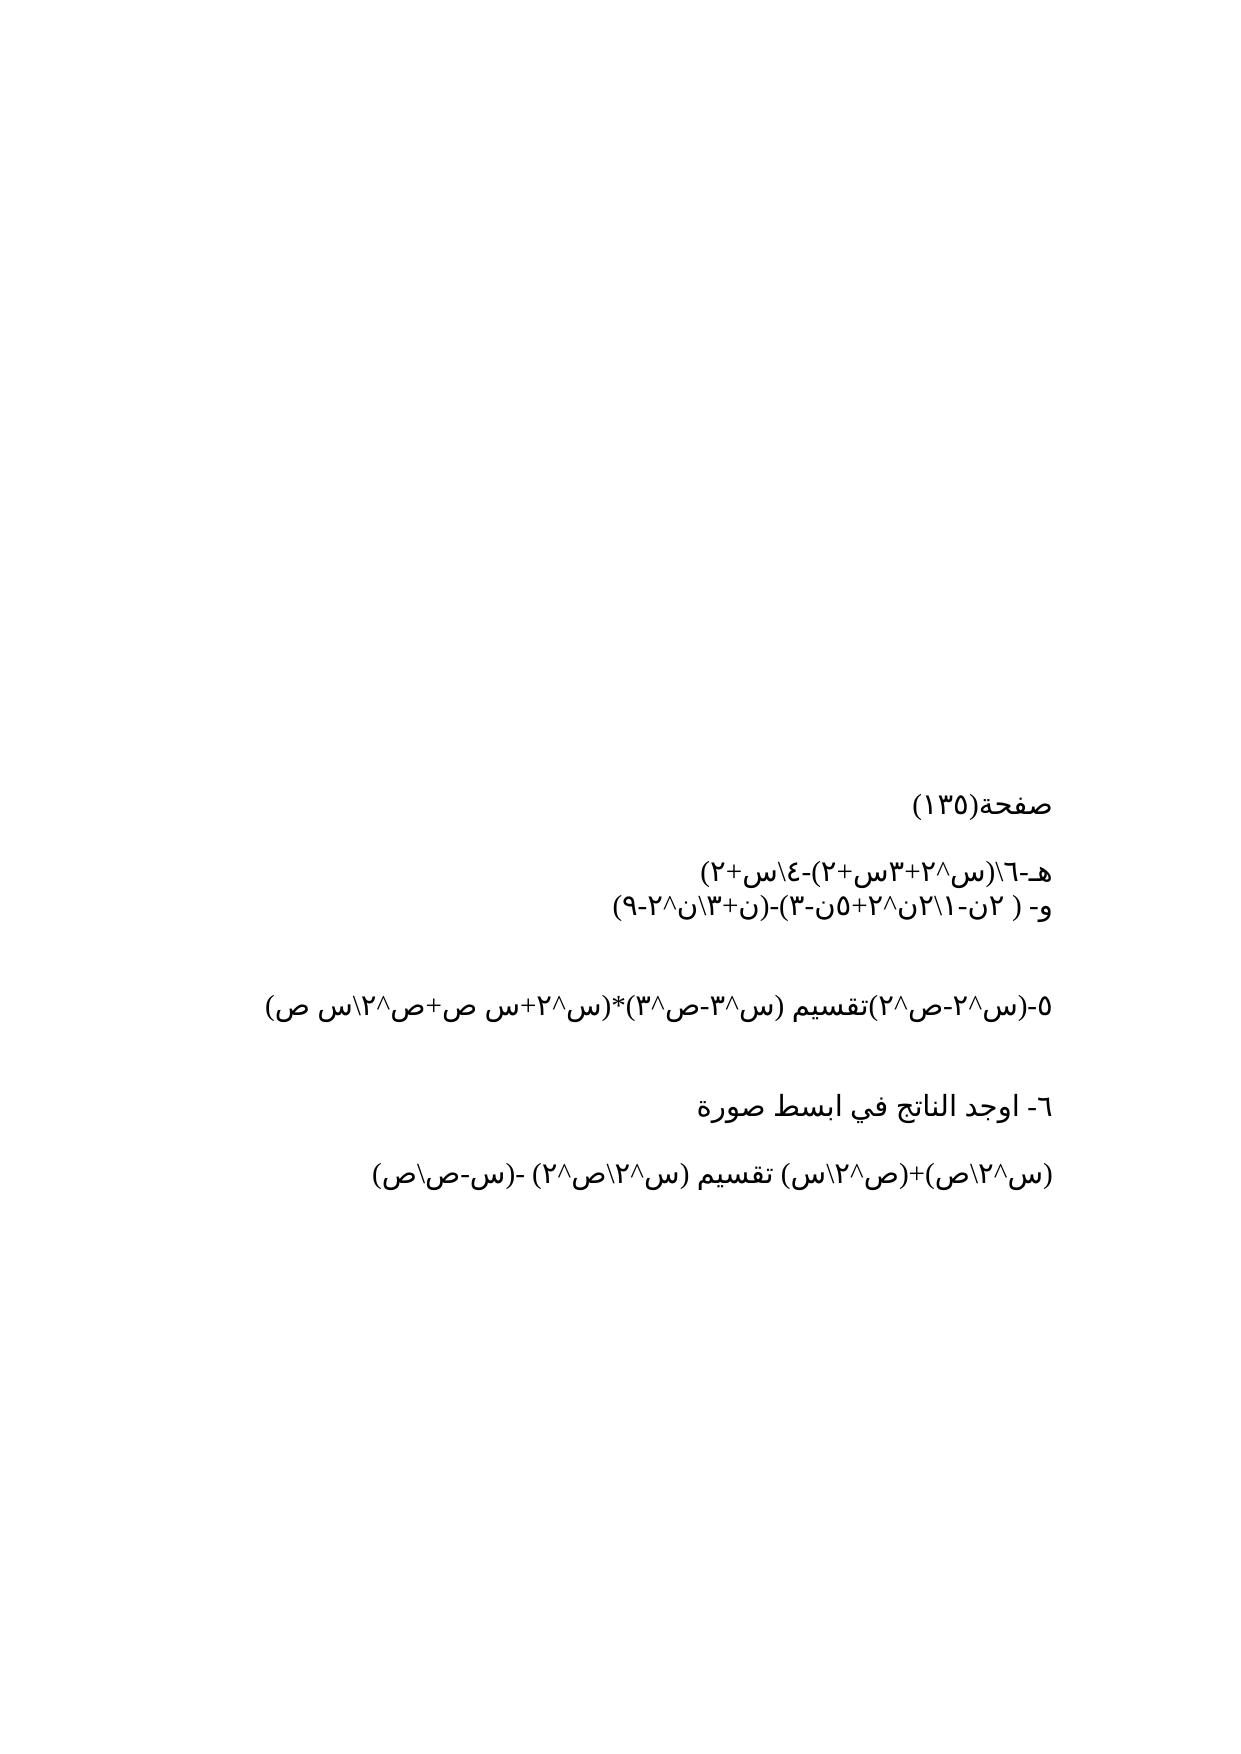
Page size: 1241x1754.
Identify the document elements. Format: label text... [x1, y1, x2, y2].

text ٦- اوجد الناتج في ابسط صورة [187, 1089, 1053, 1123]
text و- ( ٢ن-١\٢ن^٢+٥ن-٣)-(ن+٣\ن^٢-٩) [187, 888, 1053, 921]
text صفحة(١٣٥) [187, 787, 1053, 821]
text (س^٢\ص)+(ص^٢\س) تقسيم (س^٢\ص^٢) -(س-ص\ص) [187, 1156, 1053, 1190]
text ٥-(س^٢-ص^٢)تقسيم (س^٣-ص^٣)*(س^٢+س ص+ص^٢\س ص) [187, 988, 1053, 1022]
text هـ-٦\(س^٢+٣س+٢)-٤\س+٢) [187, 854, 1053, 888]
